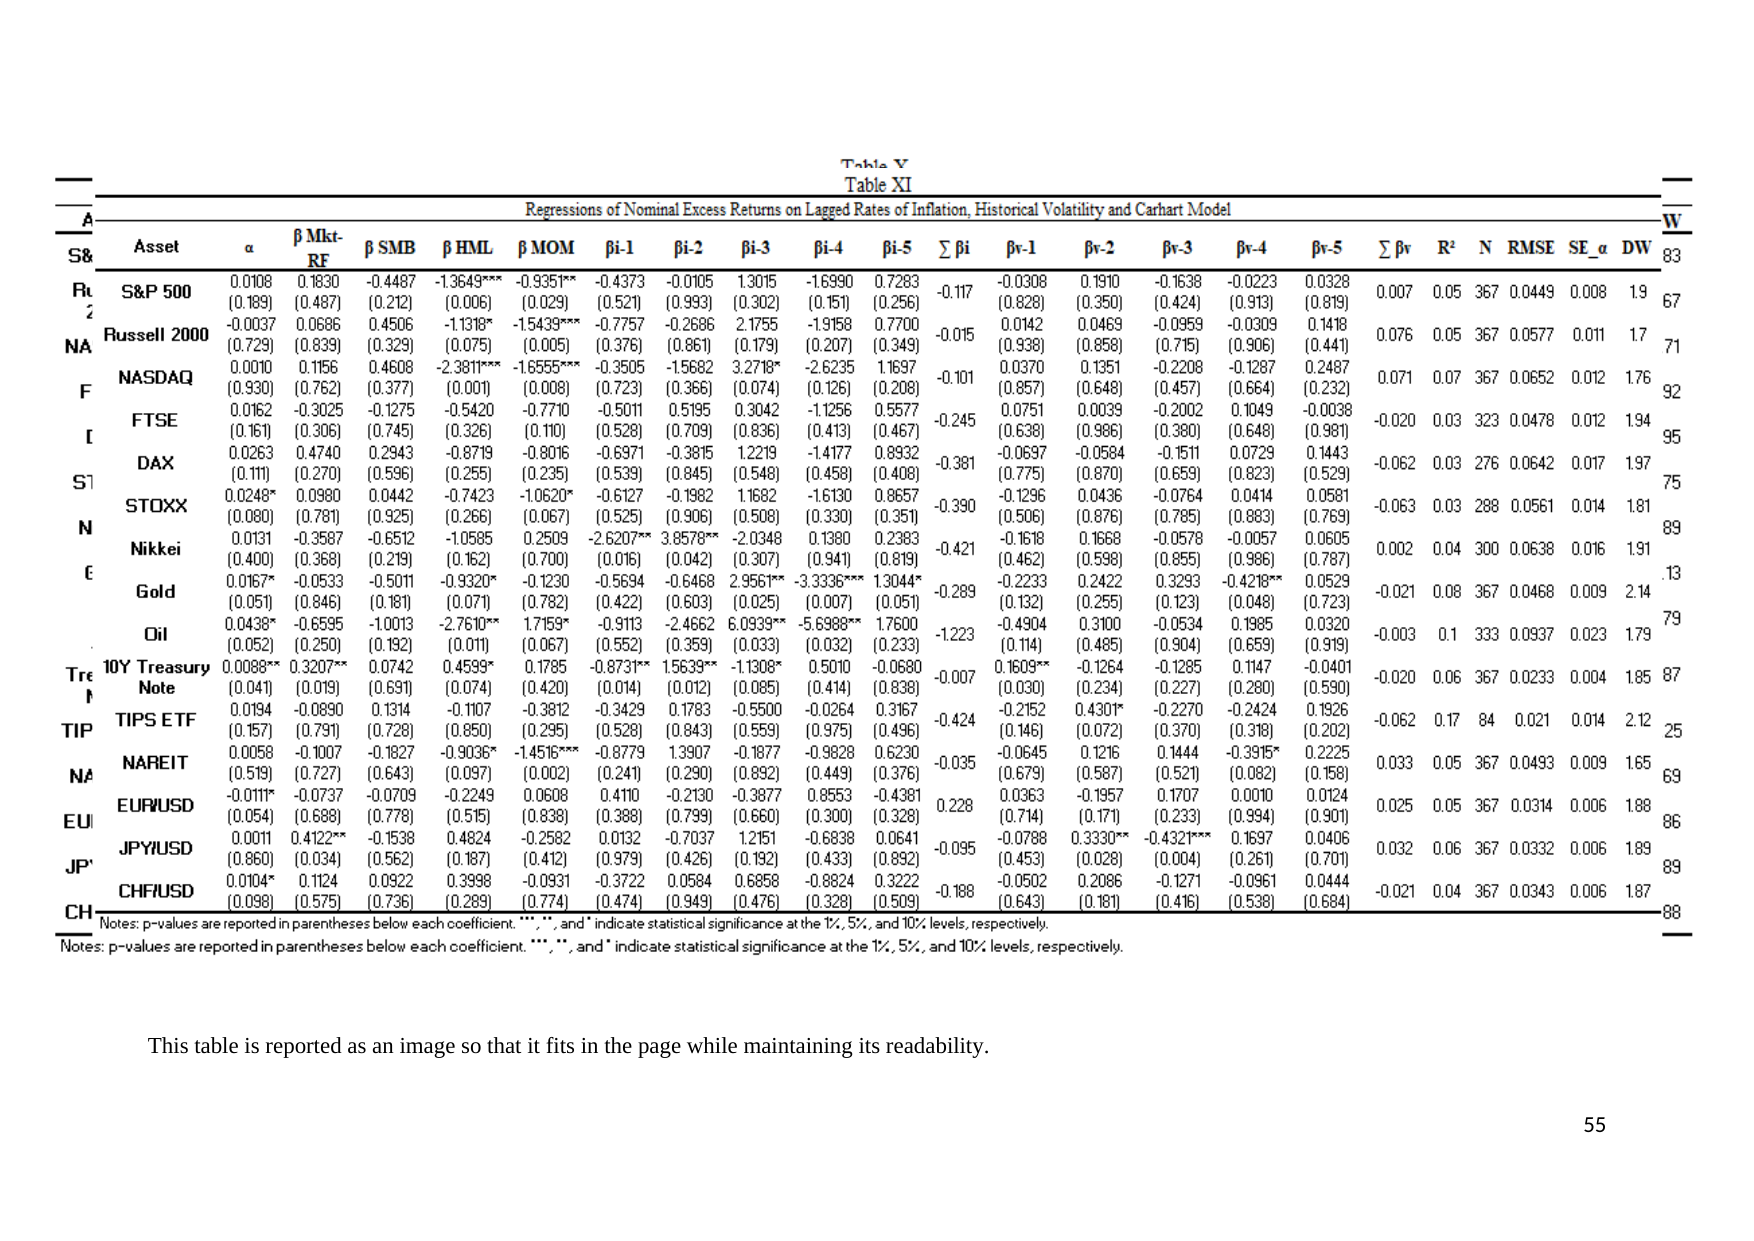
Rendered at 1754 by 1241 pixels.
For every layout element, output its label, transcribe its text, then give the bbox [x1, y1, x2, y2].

text This table is reported as an image so that it fits in the page while maintaining its readability. [148, 1032, 1606, 1058]
picture [54, 147, 1700, 977]
